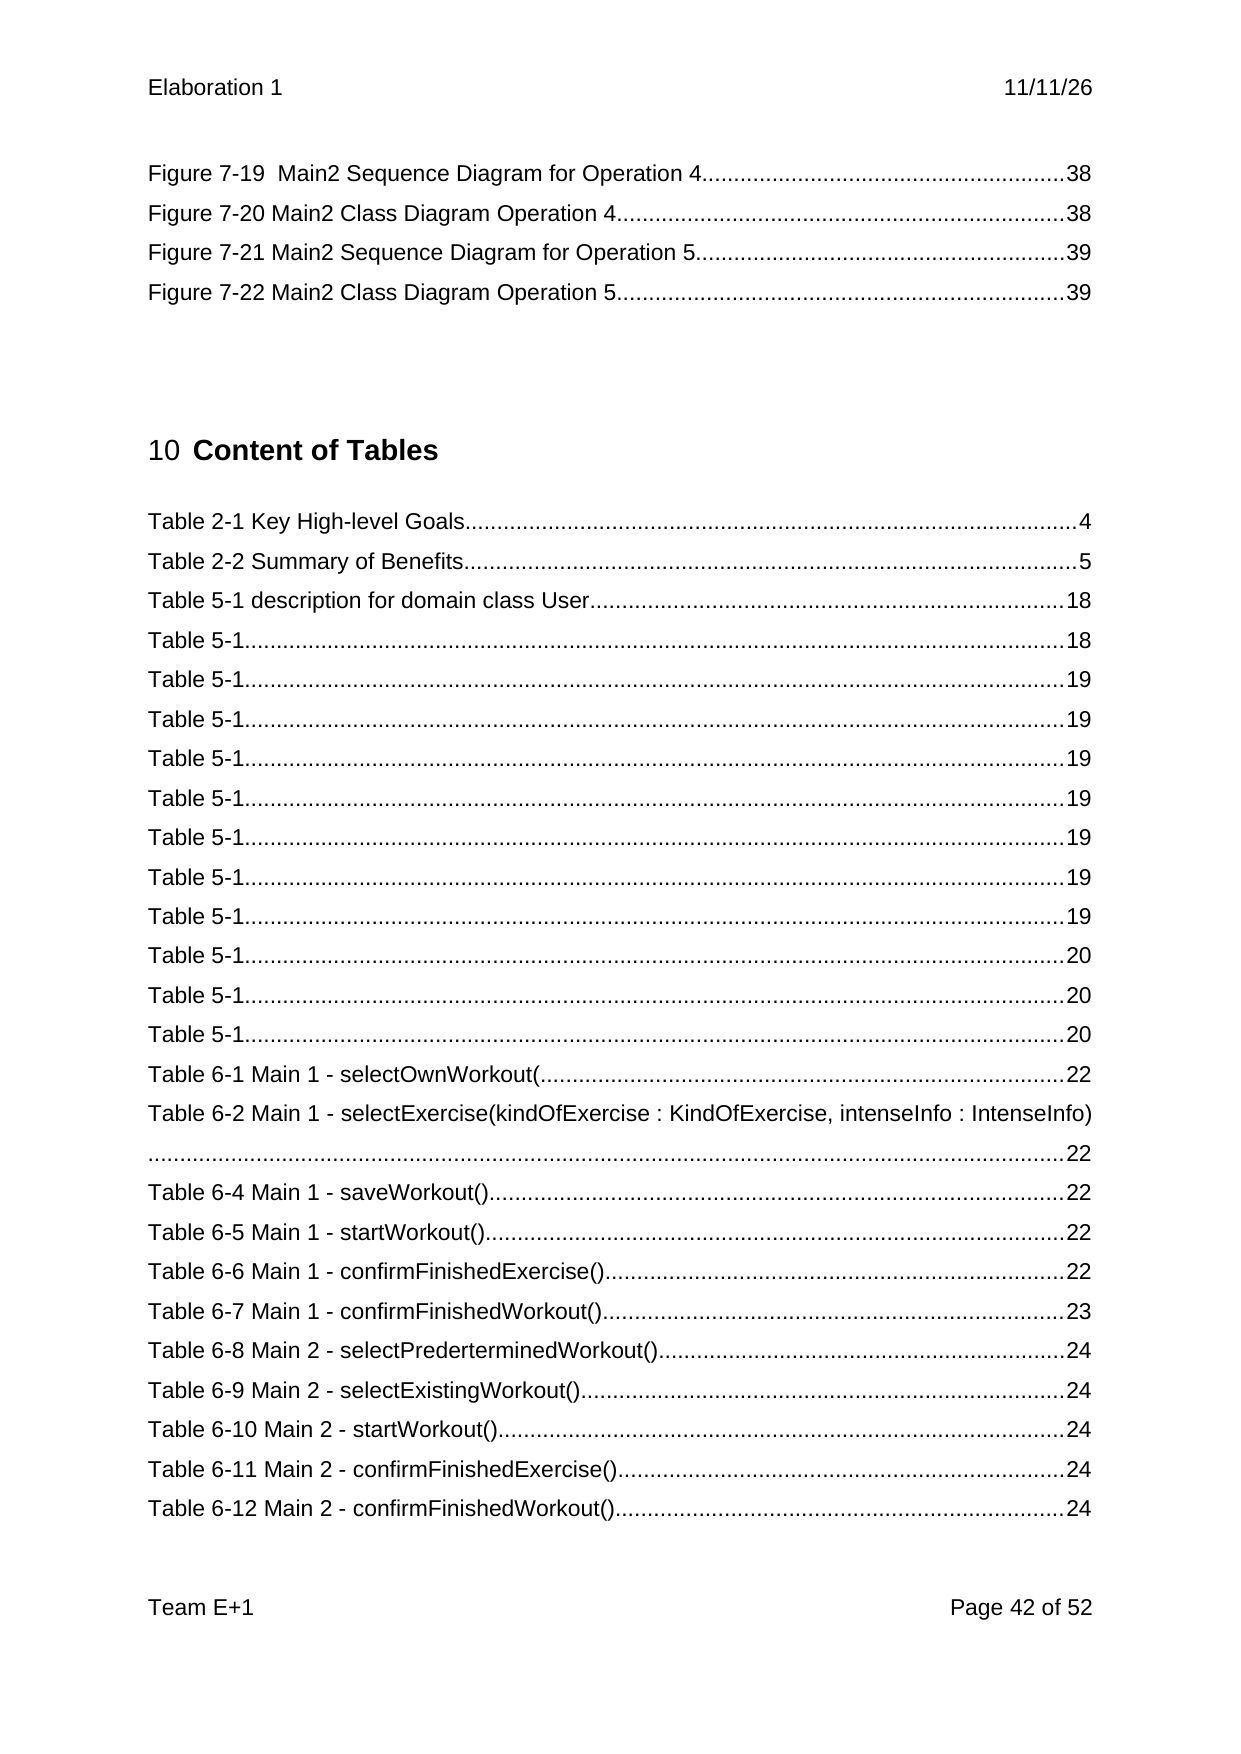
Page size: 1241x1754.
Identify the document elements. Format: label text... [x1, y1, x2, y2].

subtitle Content of Tables [148, 433, 1093, 466]
text Table 2-2 Summary of Benefits 5 [148, 548, 1093, 574]
text Table 5-1 19 [148, 863, 1093, 890]
text Table 5-1 19 [148, 706, 1093, 732]
text Table 6-2 Main 1 - selectExercise(kindOfExercise : KindOfExercise, intenseInfo : IntenseInfo) 22 [148, 1100, 1093, 1166]
text Table 2-1 Key High-level Goals 4 [148, 508, 1093, 534]
text Table 5-1 20 [148, 1021, 1093, 1048]
text Figure 7-21 Main2 Sequence Diagram for Operation 5 39 [148, 239, 1093, 266]
text Figure 7-22 Main2 Class Diagram Operation 5 39 [148, 279, 1093, 305]
text Table 5-1 19 [148, 745, 1093, 771]
text Table 6-12 Main 2 - confirmFinishedWorkout() 24 [148, 1495, 1093, 1521]
text Table 6-10 Main 2 - startWorkout() 24 [148, 1416, 1093, 1442]
text Table 6-5 Main 1 - startWorkout() 22 [148, 1219, 1093, 1245]
text Table 6-6 Main 1 - confirmFinishedExercise() 22 [148, 1258, 1093, 1284]
text Table 5-1 20 [148, 982, 1093, 1008]
text Table 5-1 19 [148, 784, 1093, 811]
text Table 5-1 20 [148, 942, 1093, 969]
text Table 5-1 19 [148, 903, 1093, 929]
text Table 6-11 Main 2 - confirmFinishedExercise() 24 [148, 1456, 1093, 1482]
text Table 6-4 Main 1 - saveWorkout() 22 [148, 1179, 1093, 1206]
text Table 5-1 19 [148, 666, 1093, 692]
text Table 6-8 Main 2 - selectPrederterminedWorkout() 24 [148, 1337, 1093, 1363]
text Table 5-1 19 [148, 824, 1093, 850]
text Figure 7-20 Main2 Class Diagram Operation 4 38 [148, 200, 1093, 226]
text Table 5-1 18 [148, 627, 1093, 653]
text Table 6-7 Main 1 - confirmFinishedWorkout() 23 [148, 1298, 1093, 1324]
text Table 6-9 Main 2 - selectExistingWorkout() 24 [148, 1377, 1093, 1403]
text Table 5-1 description for domain class User 18 [148, 587, 1093, 613]
text Figure 7-19 Main2 Sequence Diagram for Operation 4 38 [148, 160, 1093, 187]
text Table 6-1 Main 1 - selectOwnWorkout( 22 [148, 1061, 1093, 1087]
